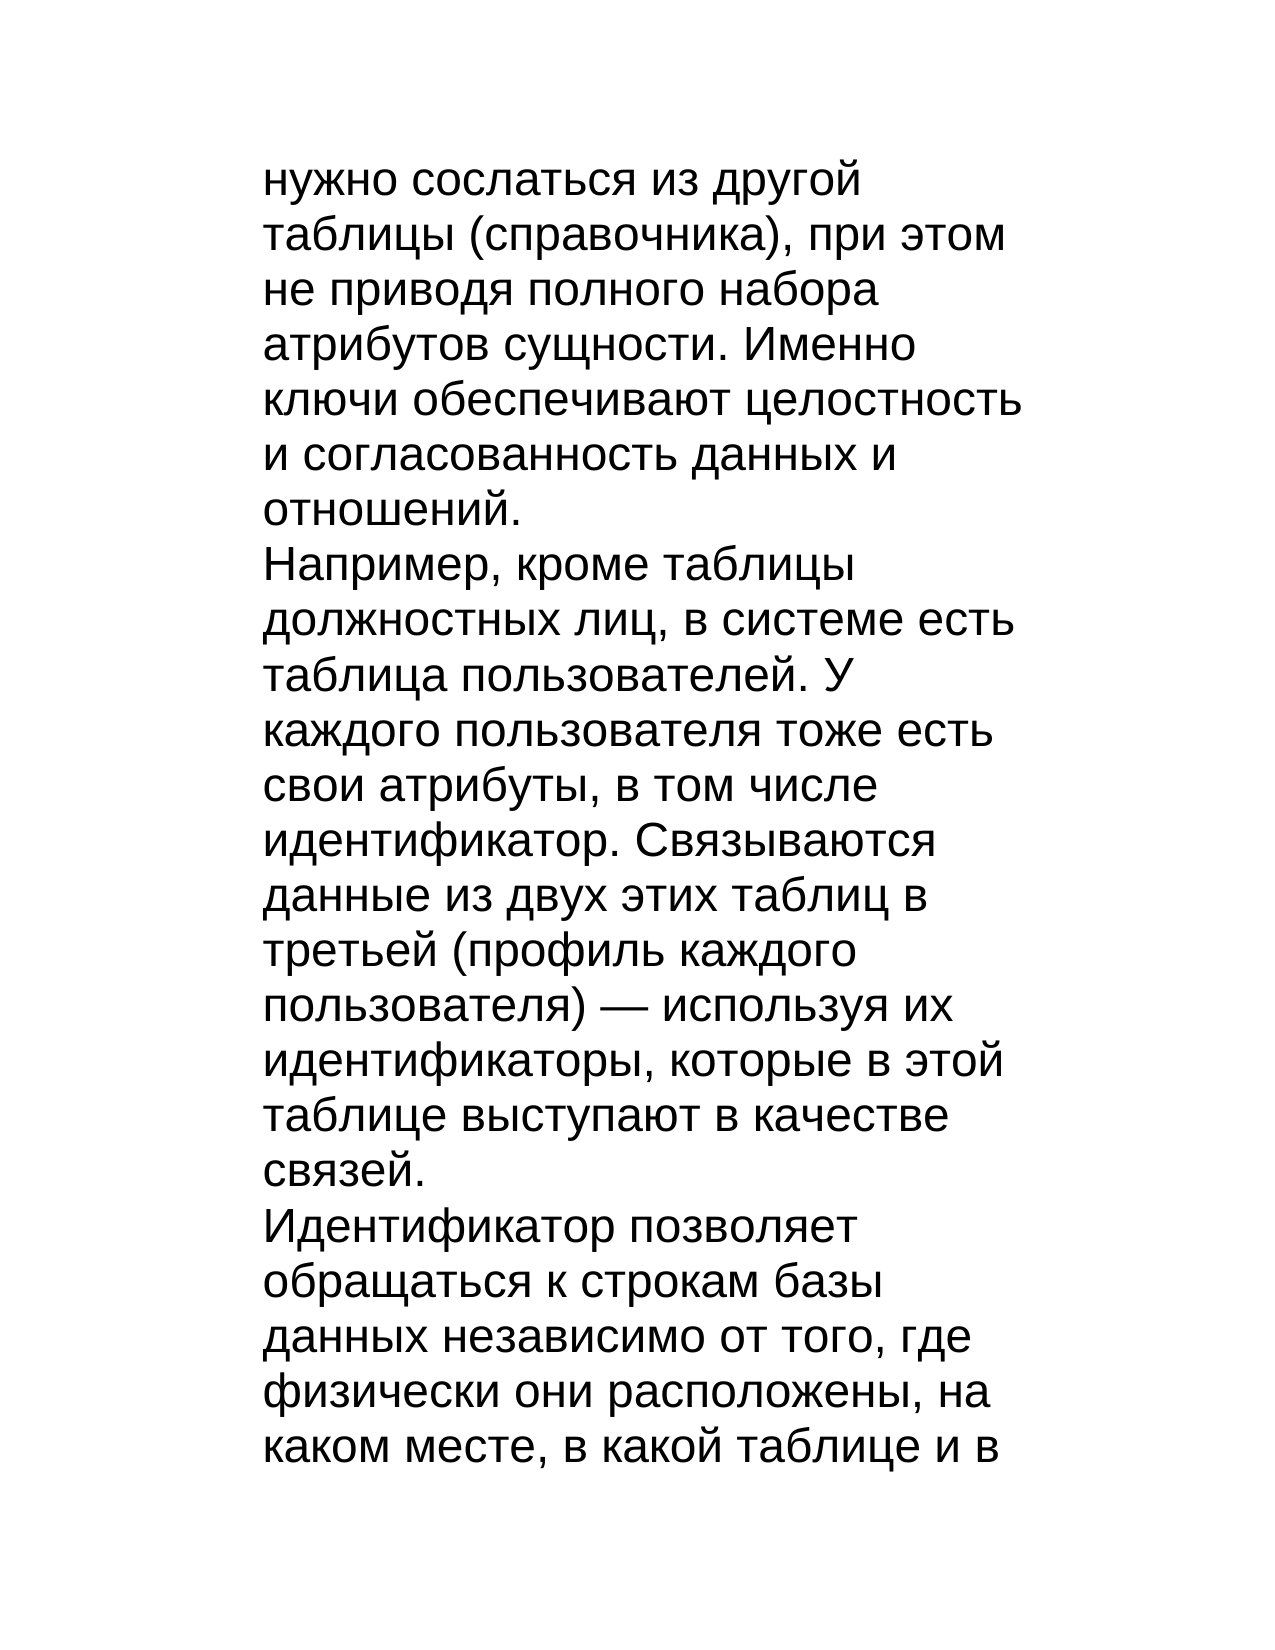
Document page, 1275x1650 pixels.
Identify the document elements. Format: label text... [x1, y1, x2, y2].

text Например, кроме таблицы должностных лиц, в системе есть таблица пользователей. У каждого пользователя тоже есть свои атрибуты, в том числе идентификатор. Связываются данные из двух этих таблиц в третьей (профиль каждого пользователя) — используя их идентификаторы, которые в этой таблице выступают в качестве связей. [427, 536, 1037, 1197]
